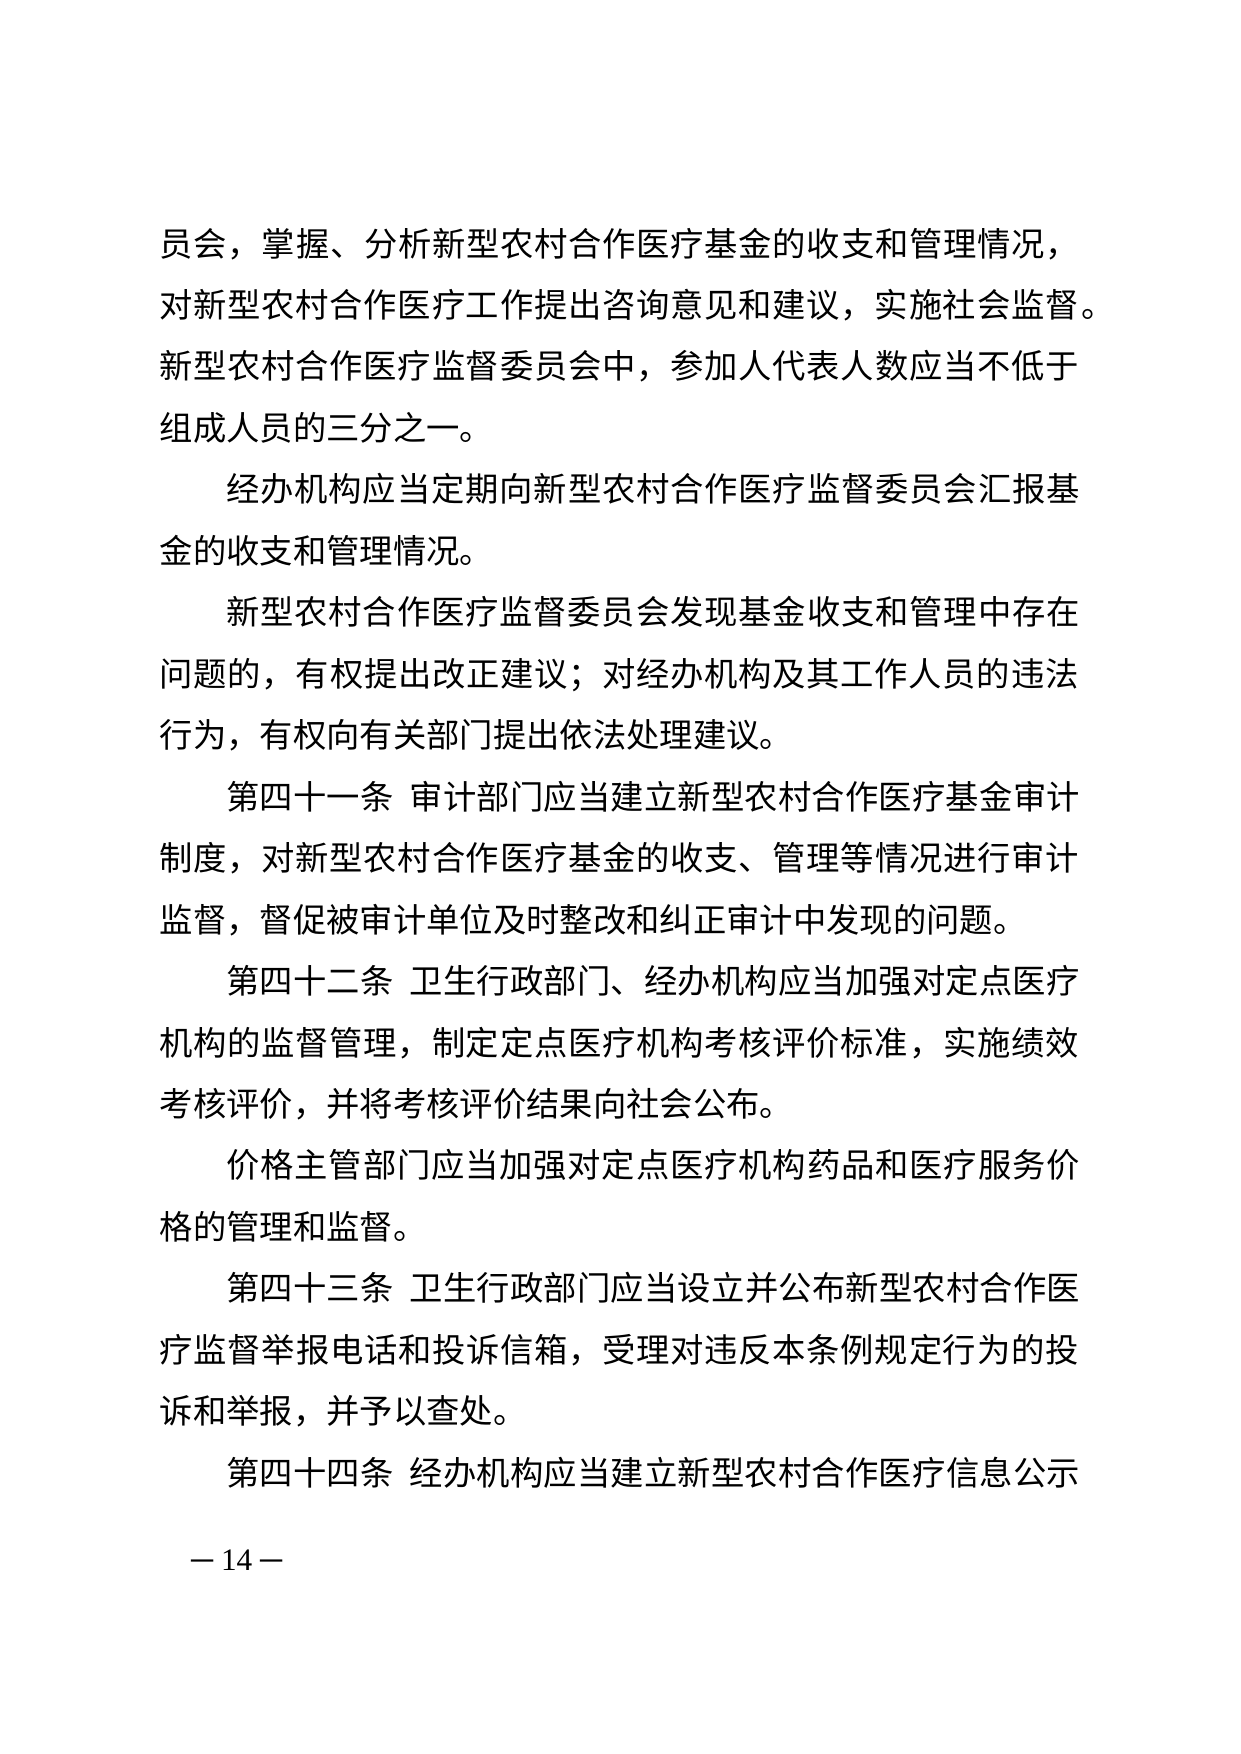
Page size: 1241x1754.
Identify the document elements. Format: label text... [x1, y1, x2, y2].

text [159, 207, 1081, 453]
text 经办机构应当定期向新型农村合作医疗监督委员会汇报基金的收支和管理情况。 [159, 453, 1081, 576]
text 价格主管部门应当加强对定点医疗机构药品和医疗服务价格的管理和监督。 [159, 1129, 1081, 1252]
text 第四十一条 审计部门应当建立新型农村合作医疗基金审计制度，对新型农村合作医疗基金的收支、管理等情况进行审计监督，督促被审计单位及时整改和纠正审计中发现的问题。 [159, 760, 1081, 944]
text 新型农村合作医疗监督委员会发现基金收支和管理中存在问题的，有权提出改正建议；对经办机构及其工作人员的违法行为，有权向有关部门提出依法处理建议。 [159, 576, 1081, 760]
text 第四十三条 卫生行政部门应当设立并公布新型农村合作医疗监督举报电话和投诉信箱，受理对违反本条例规定行为的投诉和举报，并予以查处。 [159, 1252, 1081, 1436]
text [159, 1436, 1081, 1497]
text 第四十二条 卫生行政部门、经办机构应当加强对定点医疗机构的监督管理，制定定点医疗机构考核评价标准，实施绩效考核评价，并将考核评价结果向社会公布。 [159, 944, 1081, 1129]
